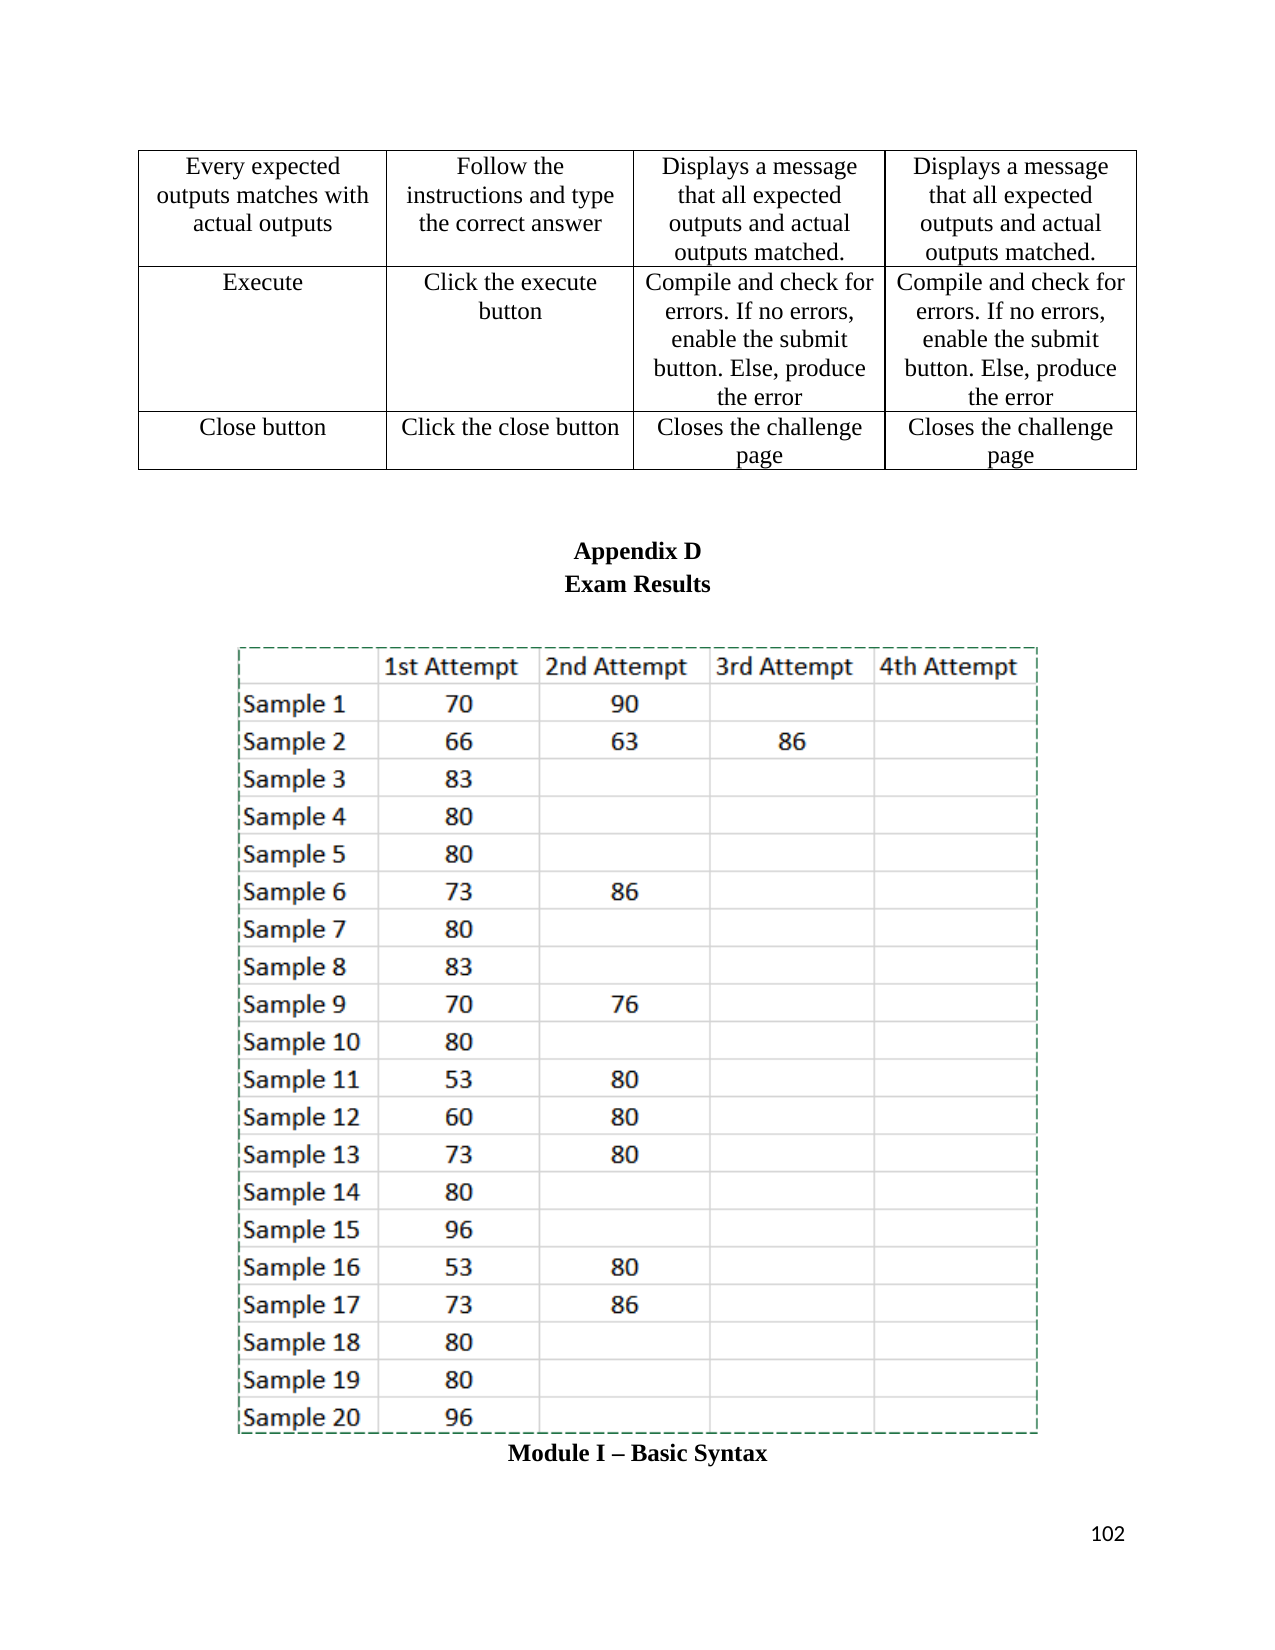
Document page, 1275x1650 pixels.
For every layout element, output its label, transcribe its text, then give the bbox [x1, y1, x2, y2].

text Module I – Basic Syntax [150, 1438, 1125, 1467]
table_cell Compile and check for errors. If no errors, enable the submit button. Else, produce the error [886, 267, 1136, 411]
table_cell Click the close button [387, 412, 633, 469]
table_cell Closes the challenge page [886, 412, 1136, 469]
table_cell Click the execute button [387, 267, 633, 411]
table_cell Closes the challenge page [634, 412, 884, 469]
picture [237, 647, 1038, 1434]
table_cell Execute [139, 267, 386, 411]
subtitle Exam Results [150, 569, 1125, 598]
table_cell Displays a message that all expected outputs and actual outputs matched. [886, 151, 1136, 266]
table_cell Displays a message that all expected outputs and actual outputs matched. [634, 151, 884, 266]
table_cell Compile and check for errors. If no errors, enable the submit button. Else, produce the error [634, 267, 884, 411]
table_cell Follow the instructions and type the correct answer [387, 151, 633, 266]
table_cell Every expected outputs matches with actual outputs [139, 151, 386, 266]
text Appendix D [150, 536, 1125, 565]
table_cell Close button [139, 412, 386, 469]
